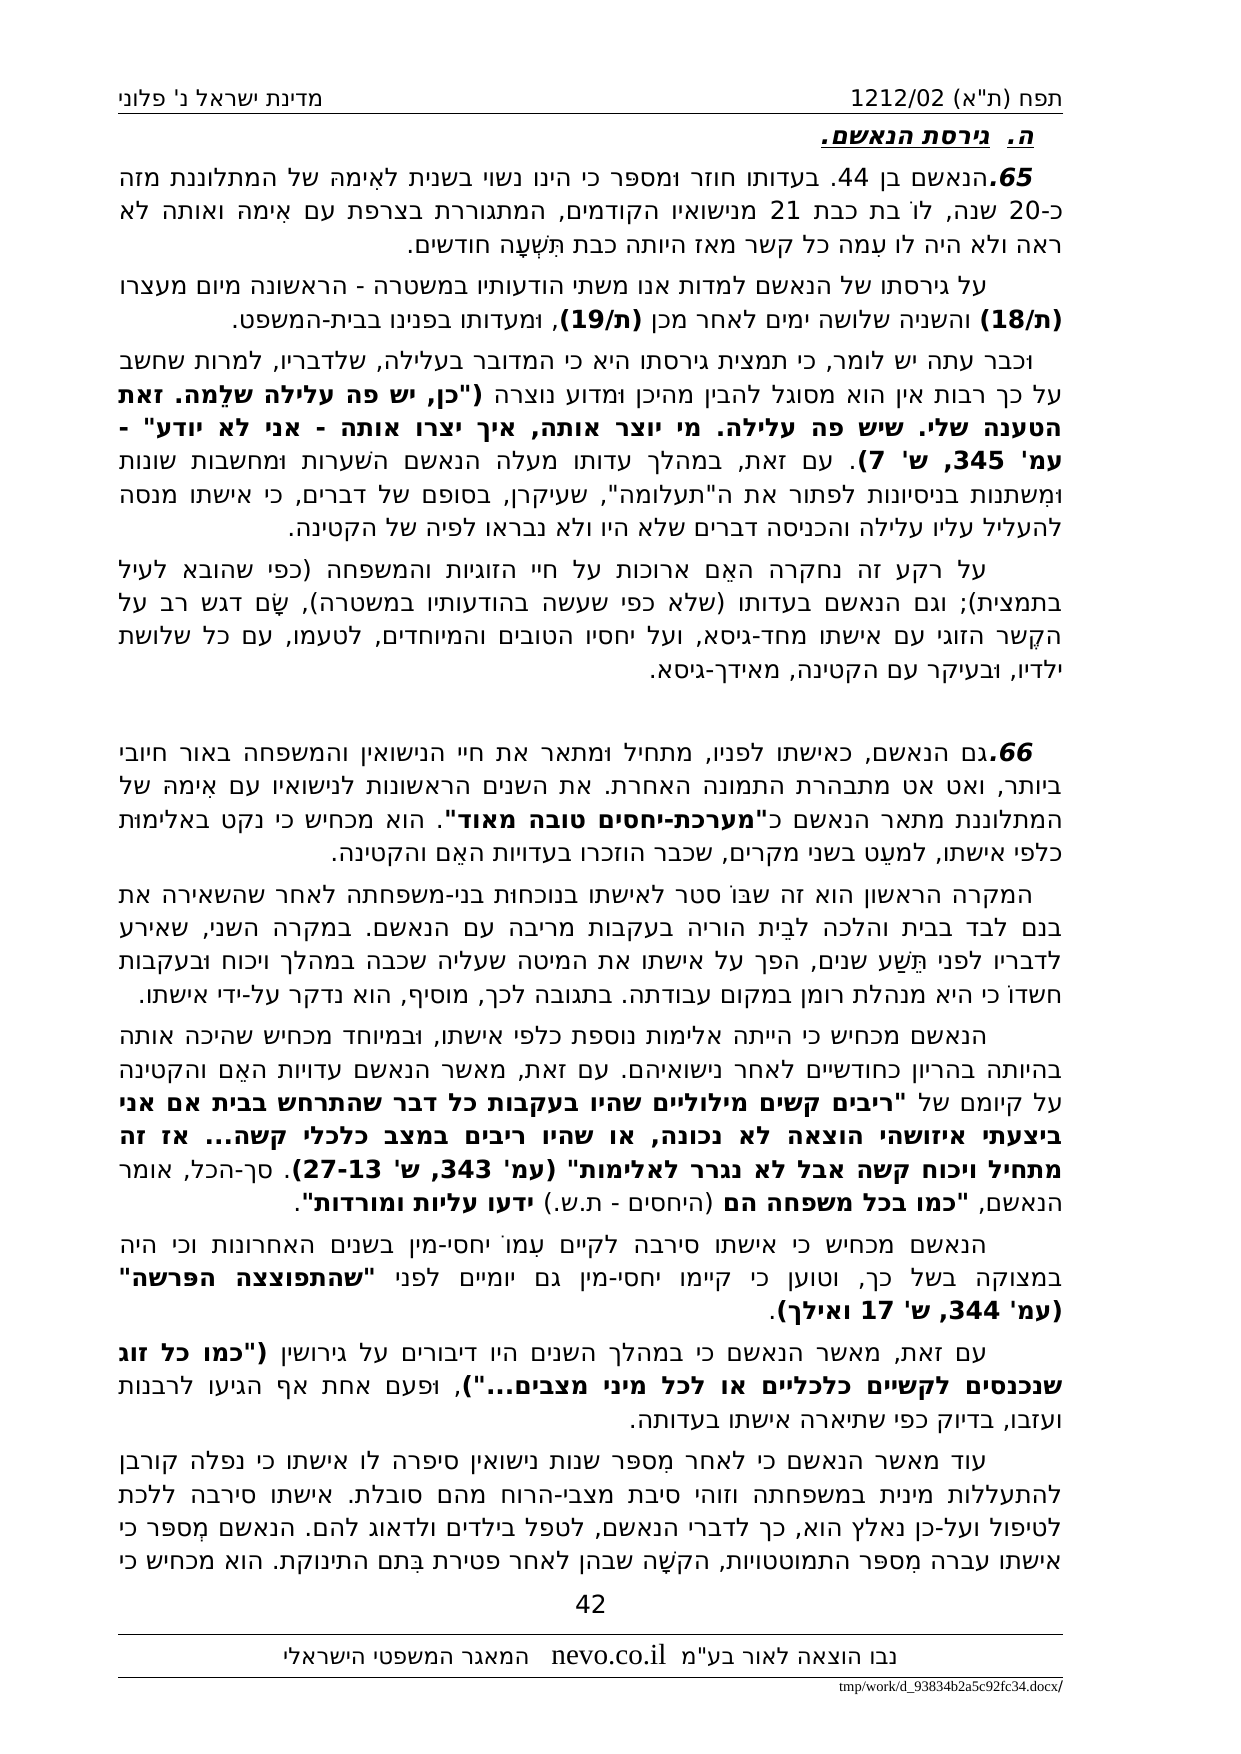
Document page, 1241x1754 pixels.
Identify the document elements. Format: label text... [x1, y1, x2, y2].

text 65. הנאשם בן 44. בעדותו חוזר וּמספּר כי הינו נשוי בשנית לאִימהּ של המתלוננת מזה כ-20 שנה, לוֹ בת כבת 21 מנישואיו הקודמים, המתגוררת בצרפת עם אִימהּ ואותה לא ראה ולא היה לו עִמה כל קשר מאז היותה כבת תִּשְׁעָה חודשים. [118, 160, 1063, 260]
text וּכבר עתה יש לומר, כי תמצית גירסתו היא כי המדובר בעלילה, שלדבריו, למרות שחשב על כך רבות אין הוא מסוגל להבין מהיכן וּמדוע נוצרה ("כן, יש פה עלילה שלֵמה. זאת הטענה שלי. שיש פה עלילה. מי יוצר אותה, איך יצרו אותה - אני לא יודע" - עמ' 345, ש' 7). עם זאת, במהלך עדותו מעלה הנאשם השׁערות וּמחשבות שונות וּמִשתנות בניסיונות לפתור את ה"תעלומה", שעיקרן, בסופם של דברים, כי אישתו מנסה להעליל עליו עלילה והכניסה דברים שלא היו ולא נבראו לפיה של הקטינה. [118, 343, 1063, 543]
text הנאשם מכחיש כי אישתו סירבה לקיים עִמוֹ יחסי-מין בשנים האחרונות וכי היה במצוקה בשל כך, וטוען כי קיימו יחסי-מין גם יומיים לפני "שהתפוצצה הפּרשה" (עמ' 344, ש' 17 ואילך). [118, 1226, 1063, 1326]
text על רקע זה נחקרה האֵם ארוכות על חיי הזוגיות והמשפחה (כפי שהובא לעיל בתמצית); וגם הנאשם בעדותו (שלא כפי שעשה בהודעותיו במשטרה), שָׂם דגש רב על הקֶשר הזוגי עם אישתו מחד-גיסא, ועל יחסיו הטובים והמיוחדים, לטעמו, עם כל שלושת ילדיו, וּבעיקר עם הקטינה, מאידך-גיסא. [118, 551, 1063, 685]
text המקרה הראשון הוא זה שבּוֹ סטר לאישתו בנוכחוּת בני-משפחתה לאחר שהשאירה את בנם לבד בבית והלכה לבֵית הוריה בעקבות מריבה עם הנאשם. במקרה השני, שאירע לדבריו לפני תֵּשַׁע שנים, הפך על אישתו את המיטה שעליה שכבה במהלך ויכוח וּבעקבות חשדוֹ כי היא מנהלת רומן במקום עבודתה. בתגובה לכך, מוסיף, הוא נדקר על-ידי אישתו. [118, 876, 1063, 1010]
text הנאשם מכחיש כי הייתה אלימות נוספת כלפי אישתו, וּבמיוחד מכחיש שהיכה אותה בהיותה בהריון כחודשיים לאחר נישואיהם. עם זאת, מאשר הנאשם עדויות האֵם והקטינה על קיומם של "ריבים קשים מילוליים שהיו בעקבות כל דבר שהתרחש בבית אם אני ביצעתי איזושהי הוצאה לא נכונה, או שהיו ריבים במצב כלכלי קשה... אז זה מתחיל ויכוח קשה אבל לא נגרר לאלימות" (עמ' 343, ש' 27-13). סך-הכל, אומר הנאשם, "כמו בכל משפחה הם (היחסים - ת.ש.) ידעו עליות ומורדות". [118, 1018, 1063, 1218]
text על גירסתו של הנאשם למדות אנו משתי הודעותיו במשטרה - הראשונה מיום מעצרו (ת/18) והשניה שלושה ימים לאחר מכן (ת/19), וּמעדותו בפנינו בבית-המשפט. [118, 268, 1063, 335]
text 66. גם הנאשם, כאישתו לפניו, מתחיל וּמתאר את חיי הנישואין והמשפחה באור חיובי ביותר, ואט אט מתבהרת התמונה האחרת. את השנים הראשונות לנישואיו עם אִימהּ של המתלוננת מתאר הנאשם כ"מערכת-יחסים טובה מאוד". הוא מכחיש כי נקט באלימוּת כלפי אישתו, למעֵט בשני מקרים, שכבר הוזכרו בעדויות האֵם והקטינה. [118, 735, 1063, 868]
text עם זאת, מאשר הנאשם כי במהלך השנים היו דיבורים על גירושין ("כמו כל זוג שנכנסים לקשיים כלכליים או לכל מיני מצבים..."), וּפעם אחת אף הגיעו לרבנות ועזבו, בדיוק כפי שתיארה אישתו בעדותה. [118, 1335, 1063, 1435]
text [118, 1443, 1063, 1576]
text ה. גירסת הנאשם. [118, 118, 1063, 151]
